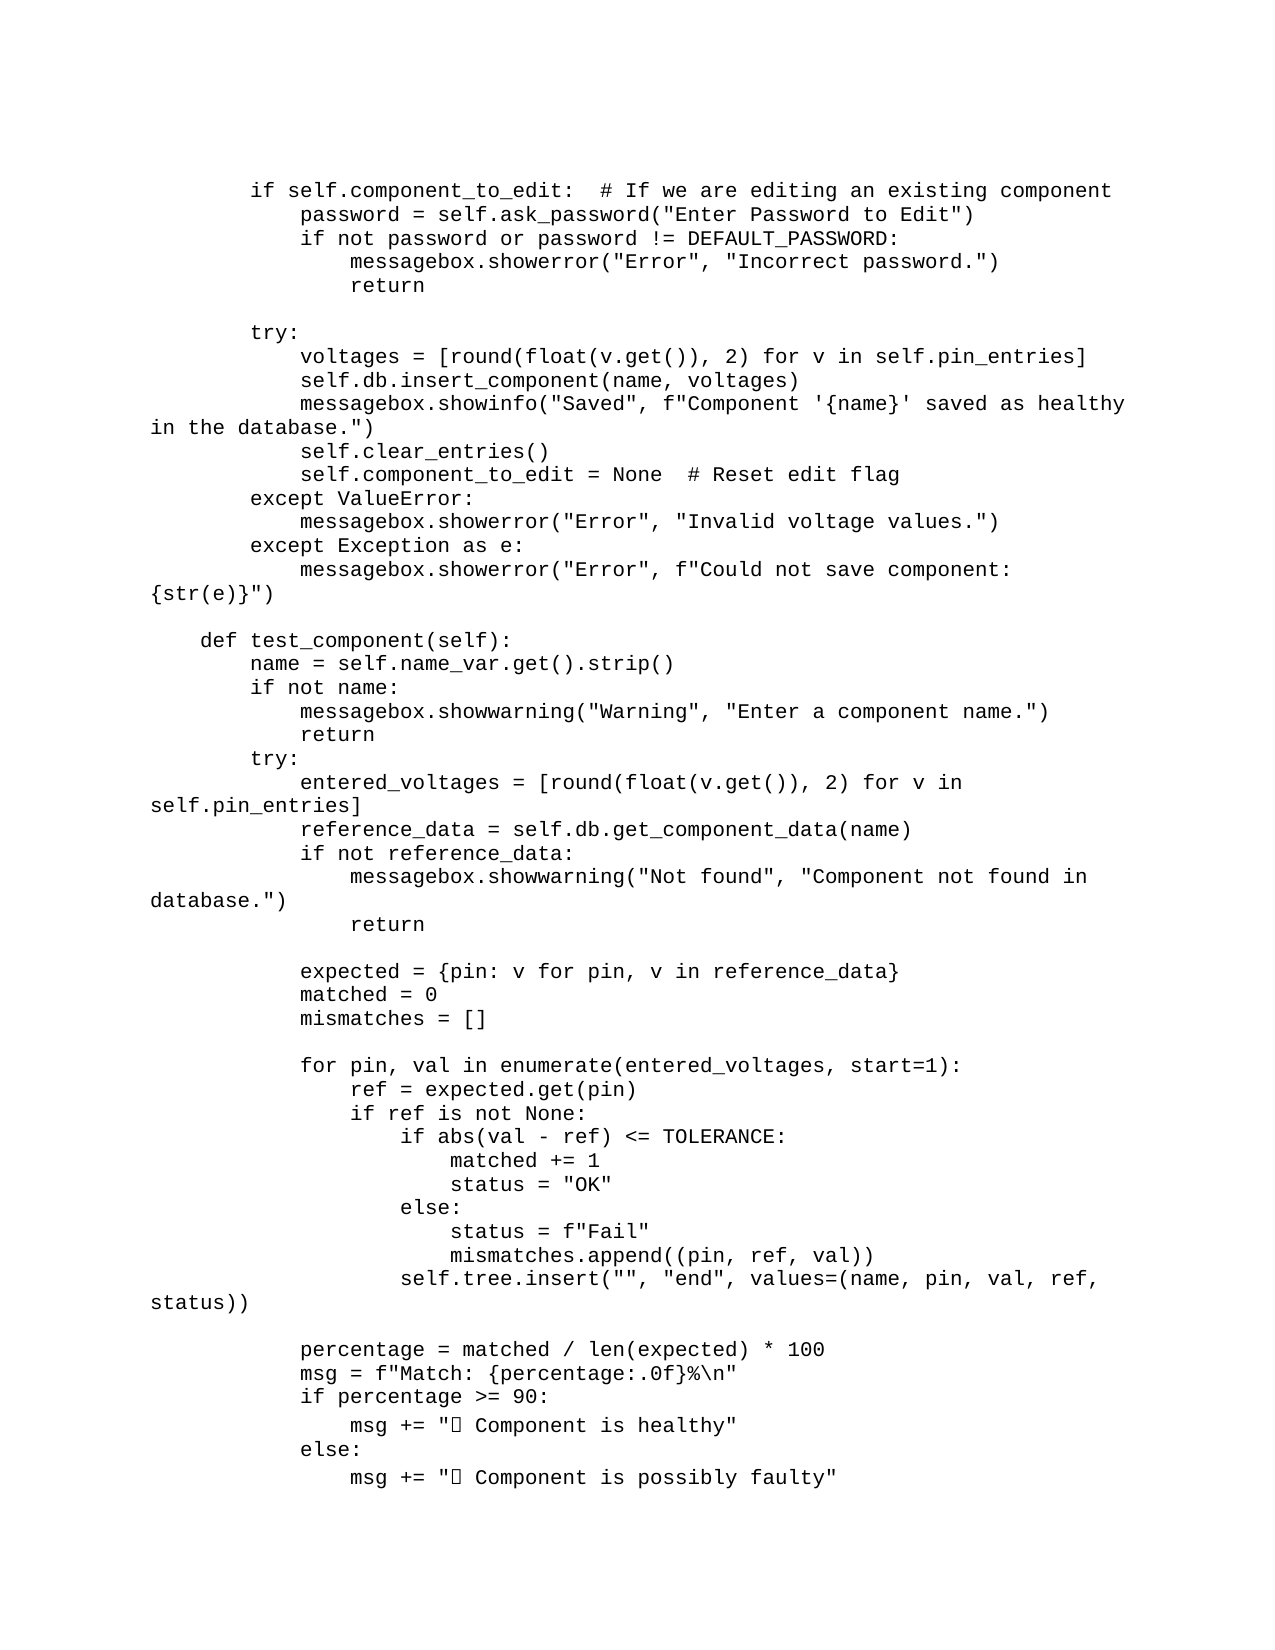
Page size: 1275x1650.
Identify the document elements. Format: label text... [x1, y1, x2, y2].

text messagebox.showinfo("Saved", f"Component '{name}' saved as healthy in the database.") [150, 393, 1125, 441]
text try: [150, 748, 1125, 772]
text self.tree.insert("", "end", values=(name, pin, val, ref, status)) [150, 1268, 1125, 1316]
text if abs(val - ref) <= TOLERANCE: [150, 1126, 1125, 1150]
text reference_data = self.db.get_component_data(name) [150, 819, 1125, 843]
text entered_voltages = [round(float(v.get()), 2) for v in self.pin_entries] [150, 772, 1125, 819]
text messagebox.showwarning("Warning", "Enter a component name.") [150, 701, 1125, 724]
text except ValueError: [150, 488, 1125, 512]
text if ref is not None: [150, 1103, 1125, 1126]
text status = f"Fail" [150, 1221, 1125, 1244]
text percentage = matched / len(expected) * 100 [150, 1339, 1125, 1363]
text if not password or password != DEFAULT_PASSWORD: [150, 228, 1125, 251]
text name = self.name_var.get().strip() [150, 653, 1125, 677]
text if not reference_data: [150, 843, 1125, 866]
text return [150, 724, 1125, 748]
text expected = {pin: v for pin, v in reference_data} [150, 961, 1125, 984]
text msg = f"Match: {percentage:.0f}%\n" [150, 1363, 1125, 1386]
text else: [150, 1439, 1125, 1462]
text if self.component_to_edit: # If we are editing an existing component [150, 181, 1125, 204]
text return [150, 913, 1125, 937]
text messagebox.showerror("Error", f"Could not save component: {str(e)}") [150, 559, 1125, 606]
text mismatches = [] [150, 1008, 1125, 1032]
text messagebox.showerror("Error", "Incorrect password.") [150, 251, 1125, 275]
text messagebox.showerror("Error", "Invalid voltage values.") [150, 512, 1125, 535]
text messagebox.showwarning("Not found", "Component not found in database.") [150, 866, 1125, 913]
text msg += "✅ Component is healthy" [150, 1410, 1125, 1439]
text if percentage >= 90: [150, 1386, 1125, 1410]
text for pin, val in enumerate(entered_voltages, start=1): [150, 1055, 1125, 1079]
text mismatches.append((pin, ref, val)) [150, 1244, 1125, 1268]
text matched = 0 [150, 984, 1125, 1008]
text status = "OK" [150, 1174, 1125, 1197]
text self.db.insert_component(name, voltages) [150, 370, 1125, 393]
text except Exception as e: [150, 535, 1125, 559]
text msg += "❌ Component is possibly faulty" [150, 1462, 1125, 1491]
text def test_component(self): [150, 630, 1125, 653]
text ref = expected.get(pin) [150, 1079, 1125, 1103]
text if not name: [150, 677, 1125, 701]
text else: [150, 1197, 1125, 1221]
text self.clear_entries() [150, 441, 1125, 464]
text try: [150, 322, 1125, 346]
text self.component_to_edit = None # Reset edit flag [150, 464, 1125, 488]
text voltages = [round(float(v.get()), 2) for v in self.pin_entries] [150, 346, 1125, 370]
text return [150, 275, 1125, 299]
text matched += 1 [150, 1150, 1125, 1174]
text password = self.ask_password("Enter Password to Edit") [150, 204, 1125, 228]
